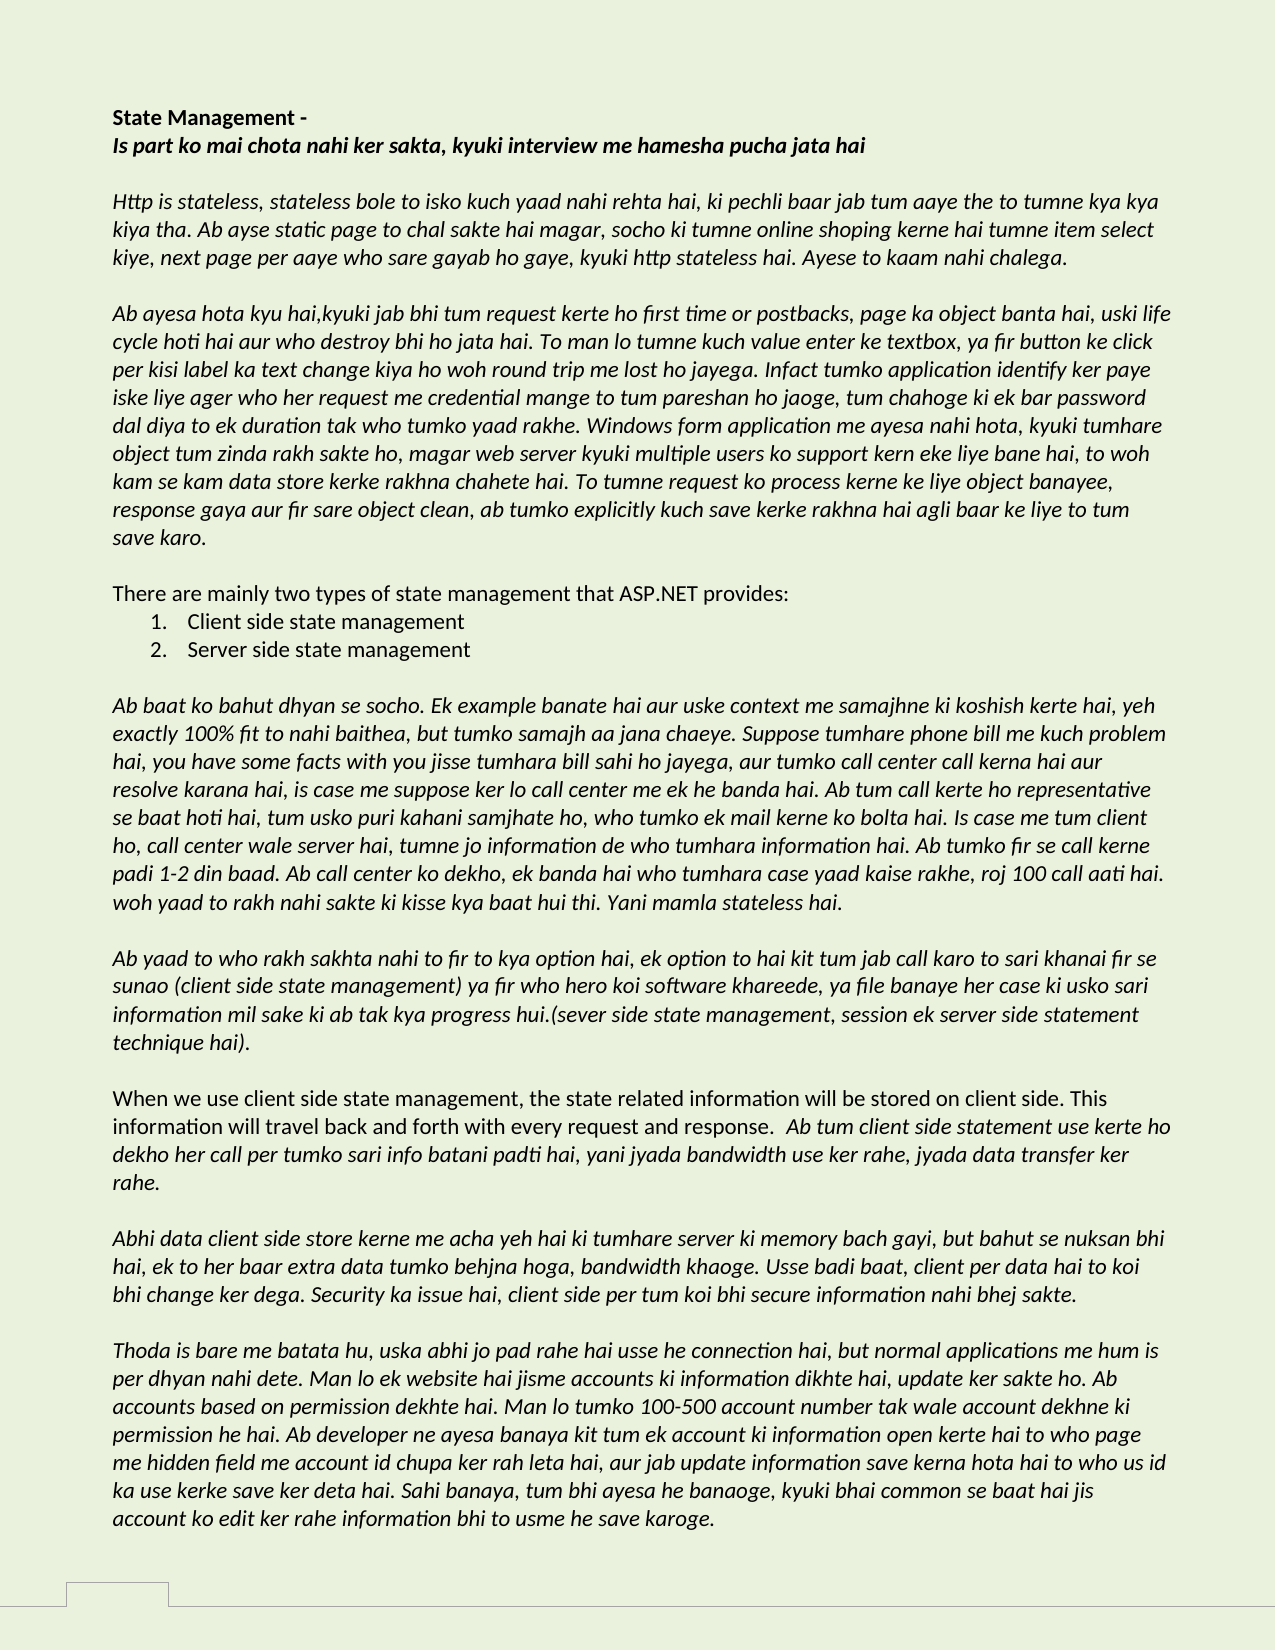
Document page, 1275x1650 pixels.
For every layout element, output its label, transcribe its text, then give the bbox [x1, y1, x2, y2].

text Ab yaad to who rakh sakhta nahi to fir to kya option hai, ek option to hai kit tum jab call karo to sari khanai fir se sunao (client side state management) ya fir who hero koi software khareede, ya file banaye her case ki usko sari information mil sake ki ab tak kya progress hui.(sever side state management, session ek server side statement technique hai). [112, 944, 1172, 1056]
text Ab baat ko bahut dhyan se socho. Ek example banate hai aur uske context me samajhne ki koshish kerte hai, yeh exactly 100% fit to nahi baithea, but tumko samajh aa jana chaeye. Suppose tumhare phone bill me kuch problem hai, you have some facts with you jisse tumhara bill sahi ho jayega, aur tumko call center call kerna hai aur resolve karana hai, is case me suppose ker lo call center me ek he banda hai. Ab tum call kerte ho representative se baat hoti hai, tum usko puri kahani samjhate ho, who tumko ek mail kerne ko bolta hai. Is case me tum client ho, call center wale server hai, tumne jo information de who tumhara information hai. Ab tumko fir se call kerne padi 1-2 din baad. Ab call center ko dekho, ek banda hai who tumhara case yaad kaise rakhe, roj 100 call aati hai. woh yaad to rakh nahi sakte ki kisse kya baat hui thi. Yani mamla stateless hai. [112, 691, 1172, 916]
text There are mainly two types of state management that ASP.NET provides: [112, 579, 1172, 607]
text Thoda is bare me batata hu, uska abhi jo pad rahe hai usse he connection hai, but normal applications me hum is per dhyan nahi dete. Man lo ek website hai jisme accounts ki information dikhte hai, update ker sakte ho. Ab accounts based on permission dekhte hai. Man lo tumko 100-500 account number tak wale account dekhne ki permission he hai. Ab developer ne ayesa banaya kit tum ek account ki information open kerte hai to who page me hidden field me account id chupa ker rah leta hai, aur jab update information save kerna hota hai to who us id ka use kerke save ker deta hai. Sahi banaya, tum bhi ayesa he banaoge, kyuki bhai common se baat hai jis account ko edit ker rahe information bhi to usme he save karoge. [112, 1336, 1172, 1532]
text State Management - [112, 103, 1172, 131]
text Ab ayesa hota kyu hai,kyuki jab bhi tum request kerte ho first time or postbacks, page ka object banta hai, uski life cycle hoti hai aur who destroy bhi ho jata hai. To man lo tumne kuch value enter ke textbox, ya fir button ke click per kisi label ka text change kiya ho woh round trip me lost ho jayega. Infact tumko application identify ker paye iske liye ager who her request me credential mange to tum pareshan ho jaoge, tum chahoge ki ek bar password dal diya to ek duration tak who tumko yaad rakhe. Windows form application me ayesa nahi hota, kyuki tumhare object tum zinda rakh sakte ho, magar web server kyuki multiple users ko support kern eke liye bane hai, to woh kam se kam data store kerke rakhna chahete hai. To tumne request ko process kerne ke liye object banayee, response gaya aur fir sare object clean, ab tumko explicitly kuch save kerke rakhna hai agli baar ke liye to tum save karo. [112, 299, 1172, 551]
text Abhi data client side store kerne me acha yeh hai ki tumhare server ki memory bach gayi, but bahut se nuksan bhi hai, ek to her baar extra data tumko behjna hoga, bandwidth khaoge. Usse badi baat, client per data hai to koi bhi change ker dega. Security ka issue hai, client side per tum koi bhi secure information nahi bhej sakte. [112, 1224, 1172, 1308]
list Server side state management [150, 635, 1172, 663]
text Is part ko mai chota nahi ker sakta, kyuki interview me hamesha pucha jata hai [112, 131, 1172, 159]
text When we use client side state management, the state related information will be stored on client side. This information will travel back and forth with every request and response. Ab tum client side statement use kerte ho dekho her call per tumko sari info batani padti hai, yani jyada bandwidth use ker rahe, jyada data transfer ker rahe. [112, 1084, 1172, 1196]
list Client side state management [150, 607, 1172, 635]
text Http is stateless, stateless bole to isko kuch yaad nahi rehta hai, ki pechli baar jab tum aaye the to tumne kya kya kiya tha. Ab ayse static page to chal sakte hai magar, socho ki tumne online shoping kerne hai tumne item select kiye, next page per aaye who sare gayab ho gaye, kyuki http stateless hai. Ayese to kaam nahi chalega. [112, 187, 1172, 271]
